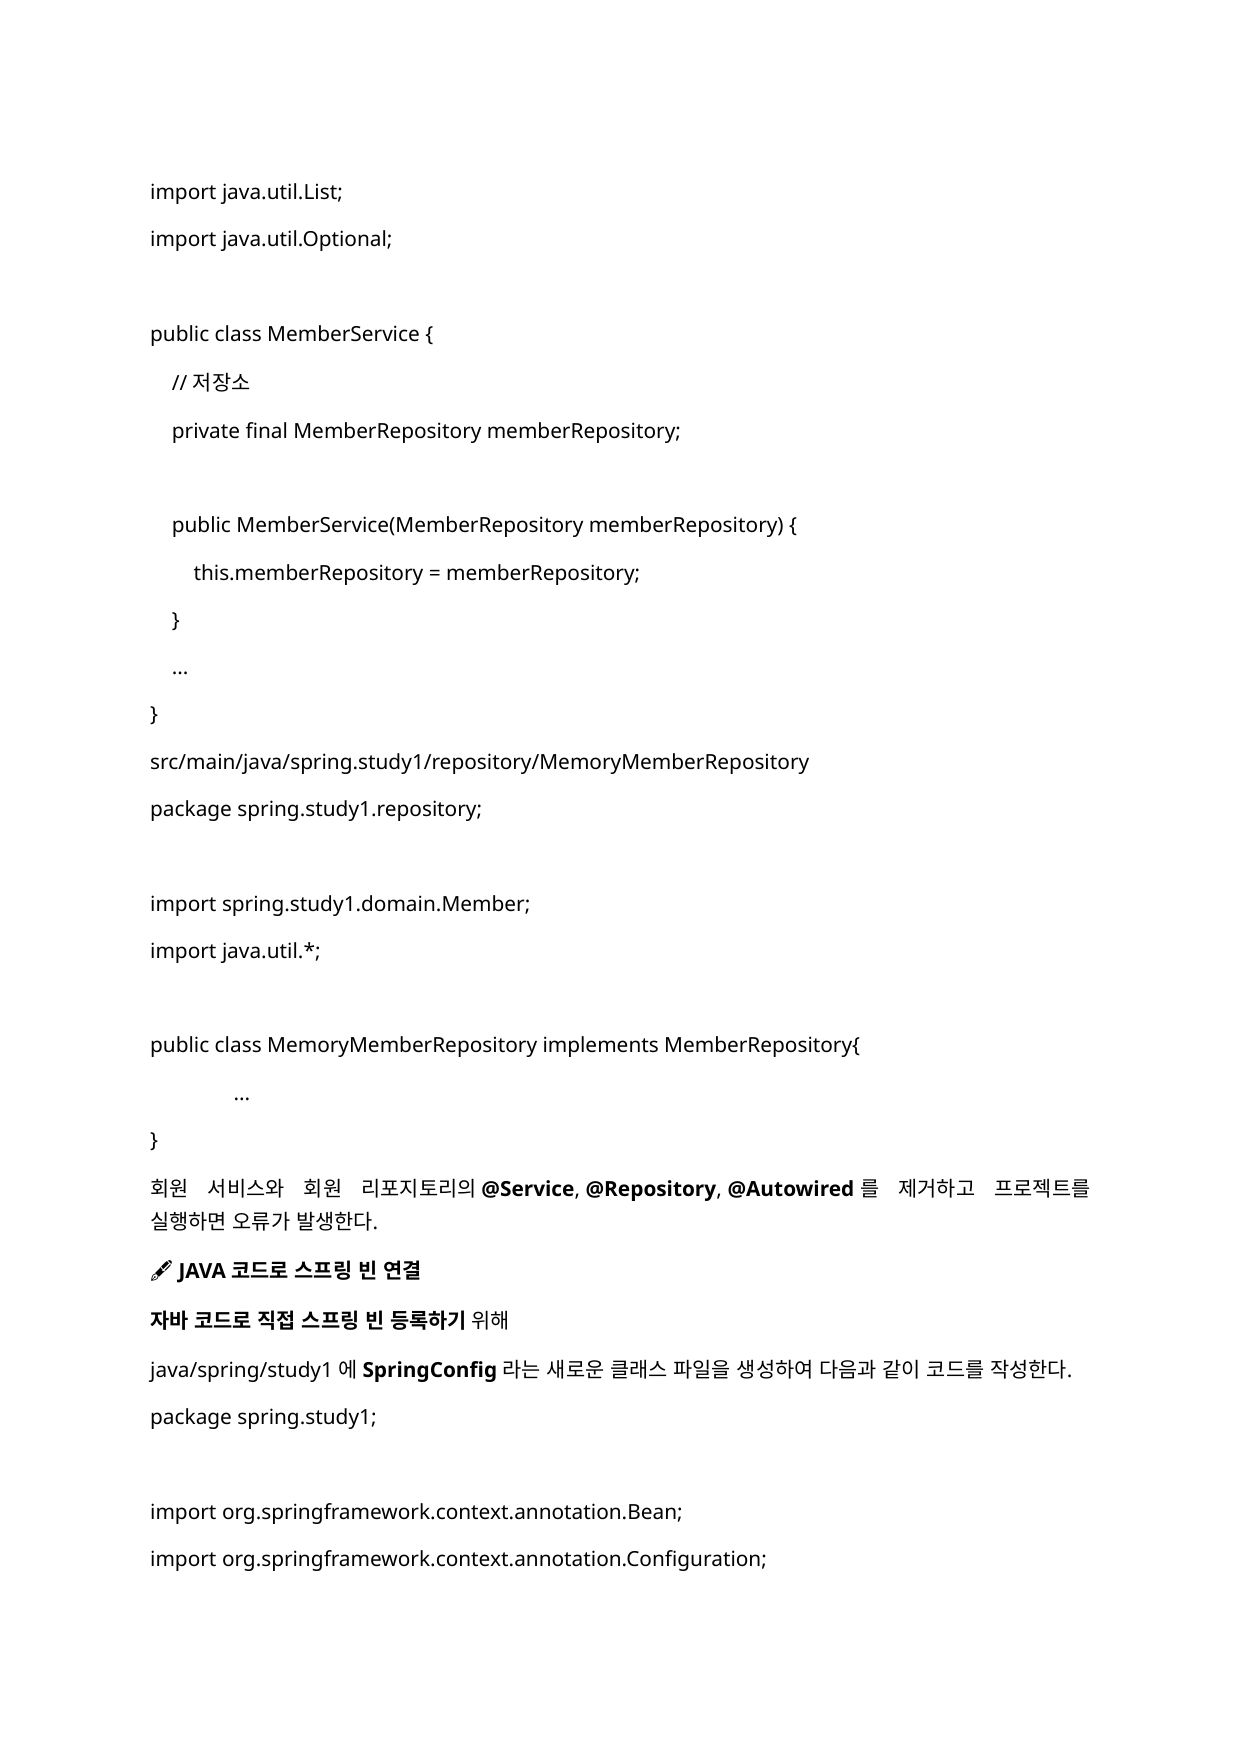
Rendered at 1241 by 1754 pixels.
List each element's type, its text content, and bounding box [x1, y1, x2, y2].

text 회원 서비스와 회원 리포지토리의 @Service, @Repository, @Autowired 를 제거하고 프로젝트를 실행하면 오류가 발생한다. [150, 1172, 1090, 1235]
text src/main/java/spring.study1/repository/MemoryMemberRepository [150, 747, 1090, 775]
text import java.util.Optional; [150, 224, 1090, 253]
text } [150, 605, 1090, 633]
text } [150, 699, 1090, 728]
text public class MemoryMemberRepository implements MemberRepository{ [150, 1031, 1090, 1059]
text } [150, 1125, 1090, 1153]
text import spring.study1.domain.Member; [150, 889, 1090, 917]
text import java.util.*; [150, 936, 1090, 964]
text import org.springframework.context.annotation.Bean; [150, 1497, 1090, 1526]
text ... [150, 1078, 1090, 1106]
text package spring.study1.repository; [150, 794, 1090, 822]
text java/spring/study1 에 SpringConfig 라는 새로운 클래스 파일을 생성하여 다음과 같이 코드를 작성한다. [150, 1353, 1090, 1383]
text // 저장소 [150, 366, 1090, 397]
text public MemberService(MemberRepository memberRepository) { [150, 510, 1090, 539]
text 자바 코드로 직접 스프링 빈 등록하기 위해 [150, 1304, 1090, 1334]
text public class MemberService { [150, 319, 1090, 347]
text import org.springframework.context.annotation.Configuration; [150, 1544, 1090, 1573]
text ... [150, 652, 1090, 681]
text 🖋️ JAVA 코드로 스프링 빈 연결 [150, 1254, 1090, 1285]
text package spring.study1; [150, 1402, 1090, 1431]
text private final MemberRepository memberRepository; [150, 416, 1090, 444]
text import java.util.List; [150, 177, 1090, 206]
text this.memberRepository = memberRepository; [150, 558, 1090, 586]
